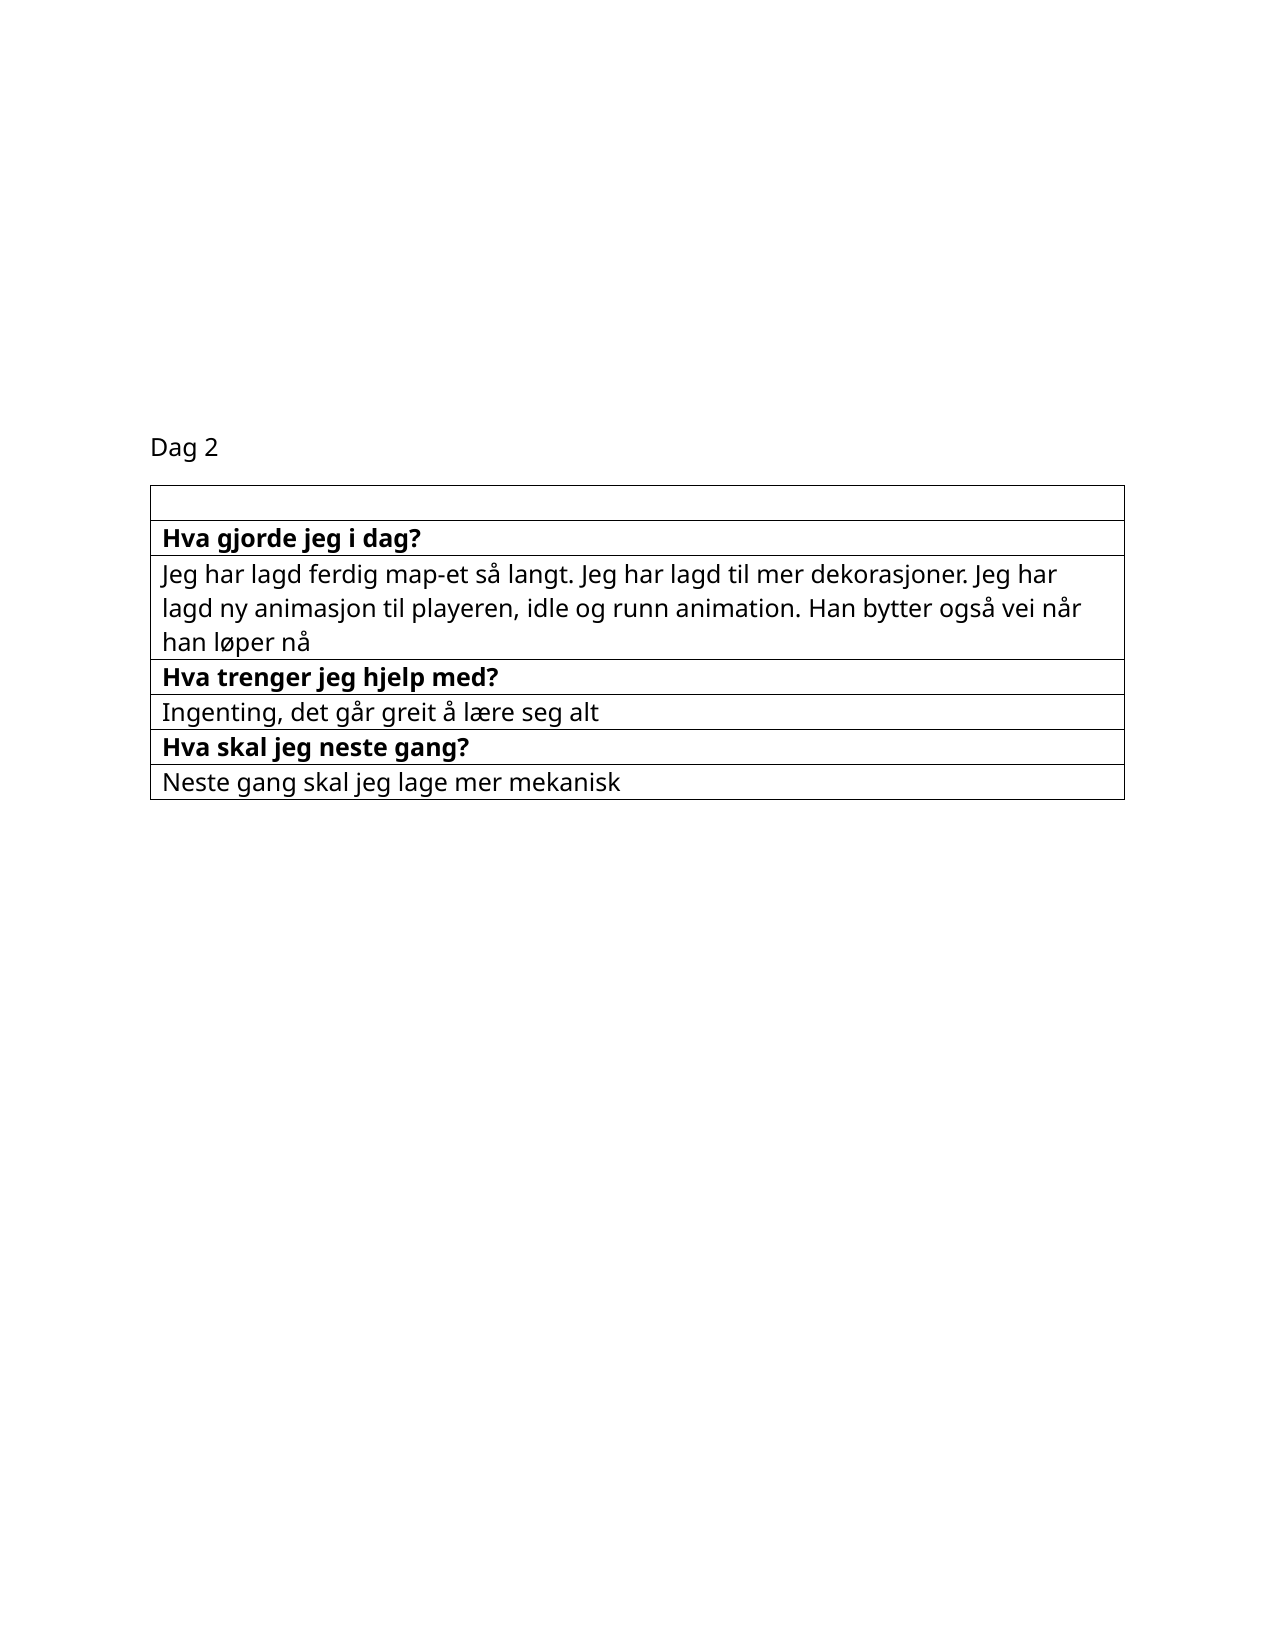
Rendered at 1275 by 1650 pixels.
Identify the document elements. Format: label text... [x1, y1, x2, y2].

table_cell Ingenting, det går greit å lære seg alt [151, 695, 1124, 729]
table_header [151, 486, 1124, 520]
text Dag 2 [150, 429, 1125, 463]
table_cell Neste gang skal jeg lage mer mekanisk [151, 765, 1124, 799]
table_cell Hva skal jeg neste gang? [151, 730, 1124, 764]
table_cell Hva gjorde jeg i dag? [151, 521, 1124, 555]
table_cell Jeg har lagd ferdig map-et så langt. Jeg har lagd til mer dekorasjoner. Jeg har lagd ny animasjon til playeren, idle og runn animation. Han bytter også vei når han løper nå [151, 556, 1124, 658]
table_cell Hva trenger jeg hjelp med? [151, 660, 1124, 693]
